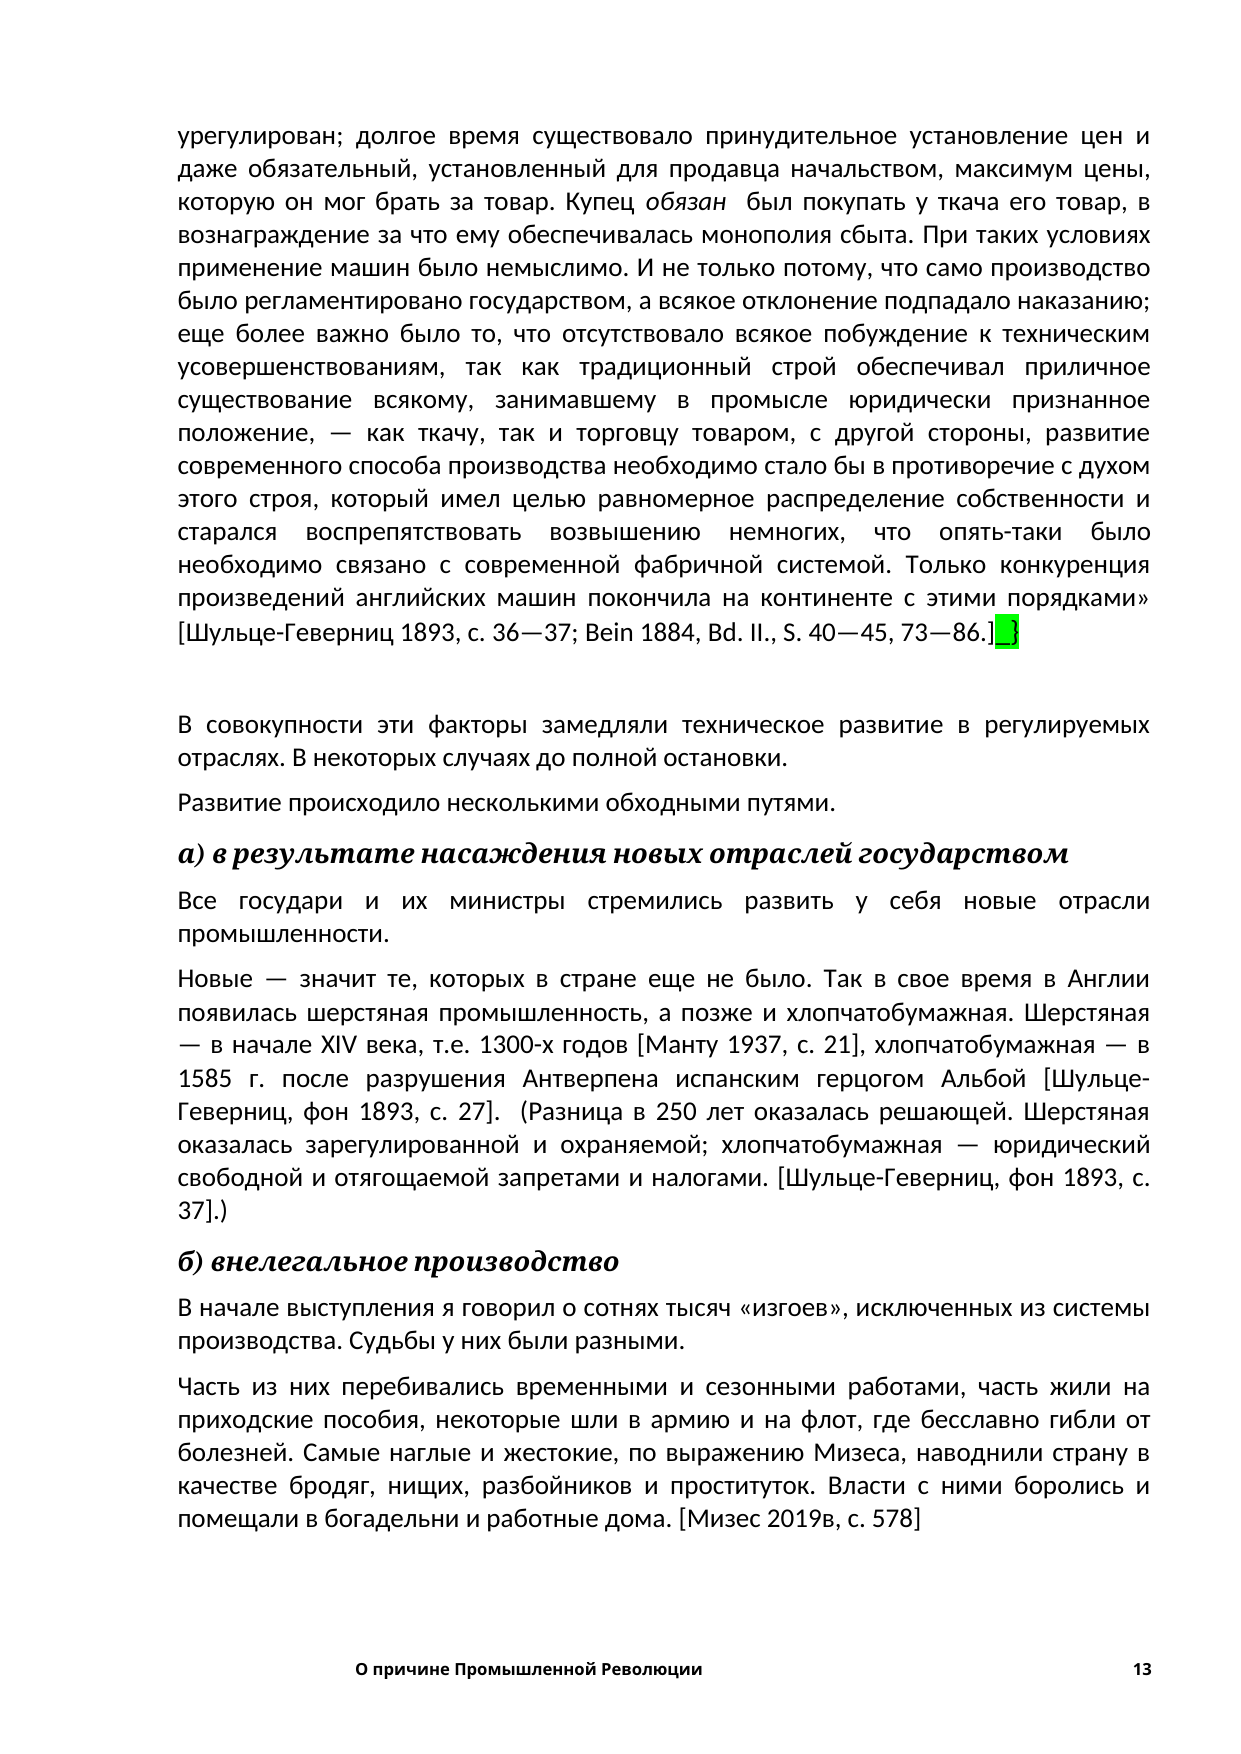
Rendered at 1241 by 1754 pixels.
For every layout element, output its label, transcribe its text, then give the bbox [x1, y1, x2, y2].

text Развитие происходило несколькими обходными путями. [177, 786, 1152, 819]
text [177, 118, 1152, 649]
subtitle а) в результате насаждения новых отраслей государством [177, 839, 1152, 871]
text В начале выступления я говорил о сотнях тысяч «изгоев», исключенных из системы производства. Судьбы у них были разными. [177, 1290, 1152, 1356]
text Новые — значит те, которых в стране еще не было. Так в свое время в Англии появилась шерстяная промышленность, а позже и хлопчатобумажная. Шерстяная — в начале XIV века, т.е. 1300-х годов [Манту 1937, с. 21], хлопчатобумажная — в 1585 г. после разрушения Антверпена испанским герцогом Альбой [Шульце-Геверниц, фон 1893, с. 27]. (Разница в 250 лет оказалась решающей. Шерстяная оказалась зарегулированной и охраняемой; хлопчатобумажная — юридический свободной и отягощаемой запретами и налогами. [Шульце-Геверниц, фон 1893, с. 37].) [177, 962, 1152, 1226]
text В совокупности эти факторы замедляли техническое развитие в регулируемых отраслях. В некоторых случаях до полной остановки. [177, 707, 1152, 773]
text Все государи и их министры стремились развить у себя новые отрасли промышленности. [177, 883, 1152, 949]
text Часть из них перебивались временными и сезонными работами, часть жили на приходские пособия, некоторые шли в армию и на флот, где бесславно гибли от болезней. Самые наглые и жестокие, по выражению Мизеса, наводнили страну в качестве бродяг, нищих, разбойников и проституток. Власти с ними боролись и помещали в богадельни и работные дома. [Мизес 2019в, с. 578] [177, 1369, 1152, 1534]
subtitle б) внелегальное производство [177, 1247, 1152, 1278]
